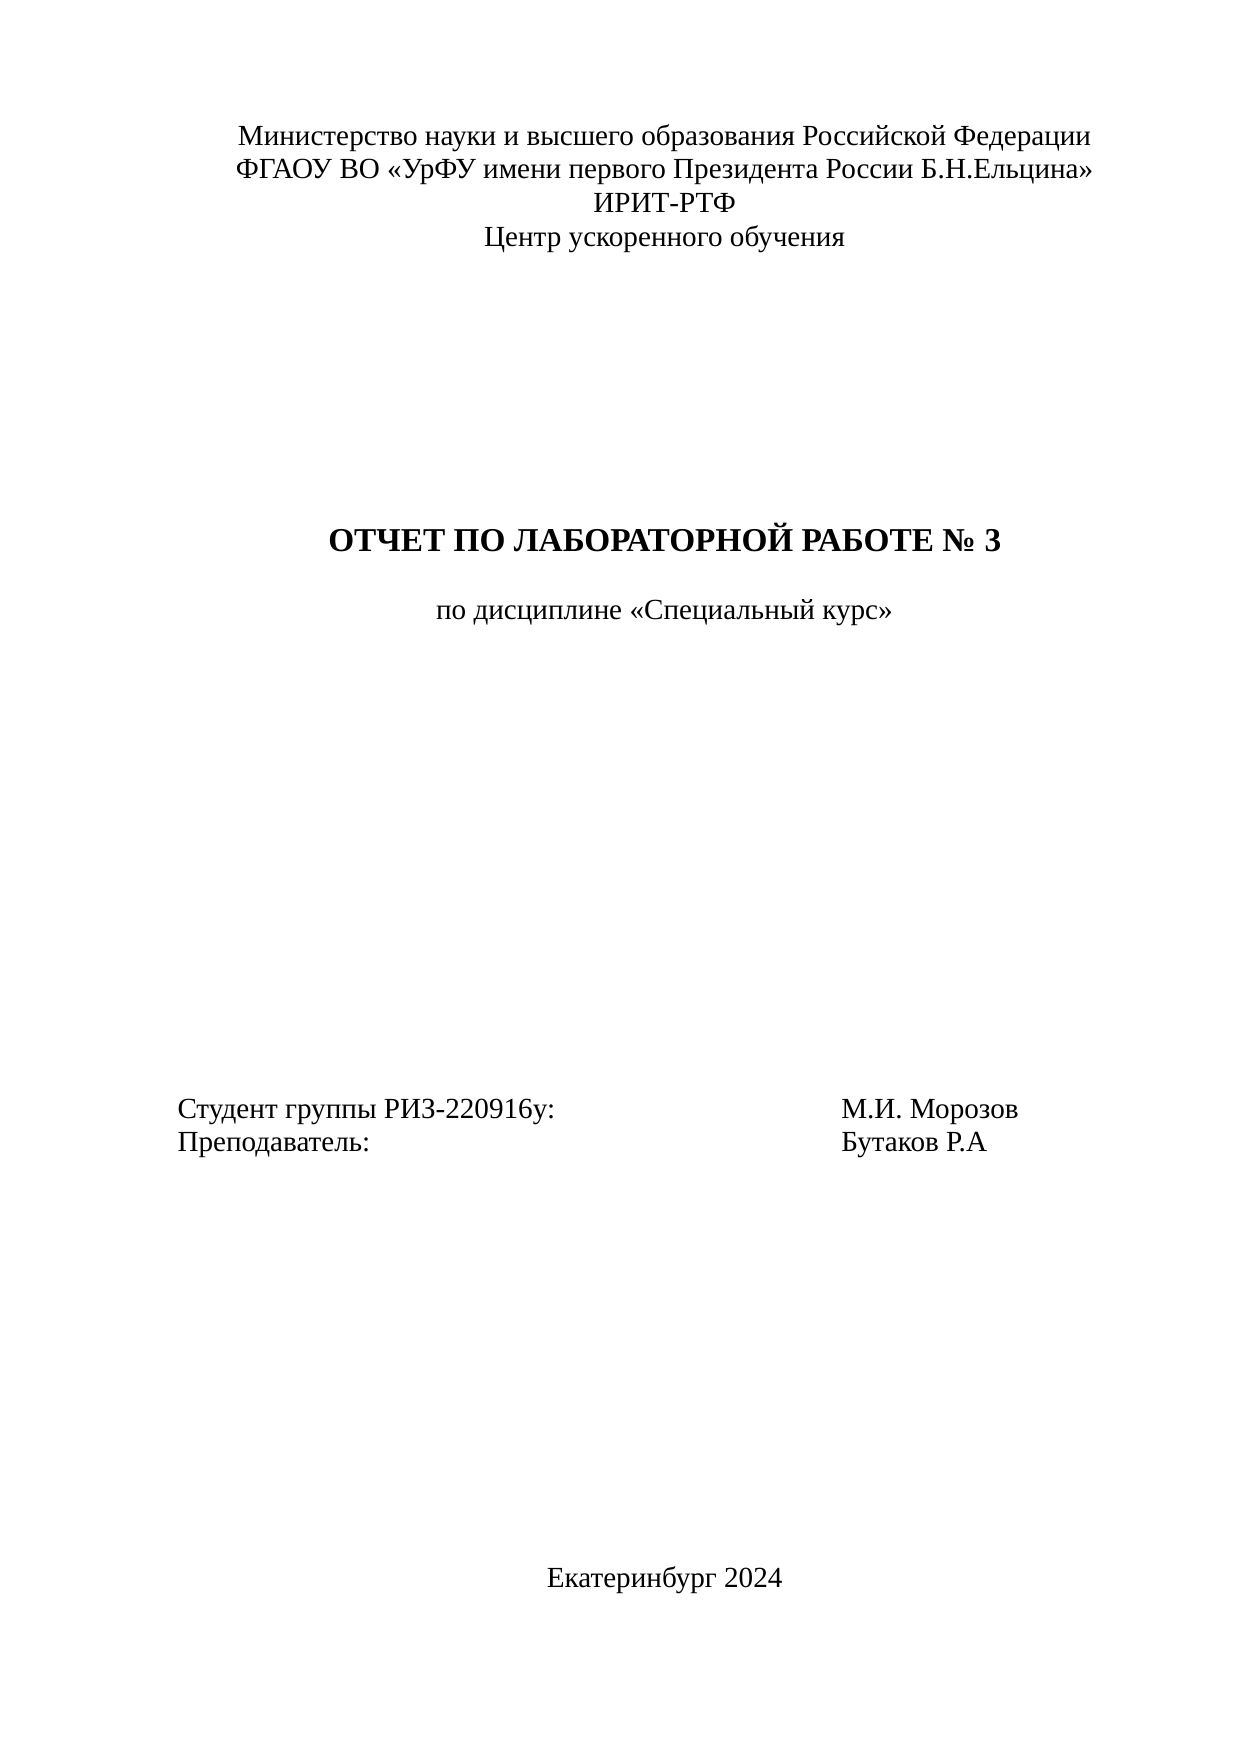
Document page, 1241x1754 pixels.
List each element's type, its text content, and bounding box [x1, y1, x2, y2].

text ИРИТ-РТФ [177, 185, 1152, 219]
text Преподаватель: Бутаков Р.А [177, 1124, 1152, 1158]
text Студент группы РИЗ-220916у: М.И. Морозов [177, 1091, 1152, 1124]
text ФГАОУ ВО «УрФУ имени первого Президента России Б.Н.Ельцина» [177, 152, 1152, 185]
text по дисциплине «Специальный курс» [177, 592, 1152, 626]
text ОТЧЕТ ПО ЛАБОРАТОРНОЙ РАБОТЕ № 3 [177, 521, 1152, 559]
text Министерство науки и высшего образования Российской Федерации [177, 118, 1152, 152]
text Екатеринбург 2024 [177, 1560, 1152, 1594]
text Центр ускоренного обучения [177, 219, 1152, 252]
